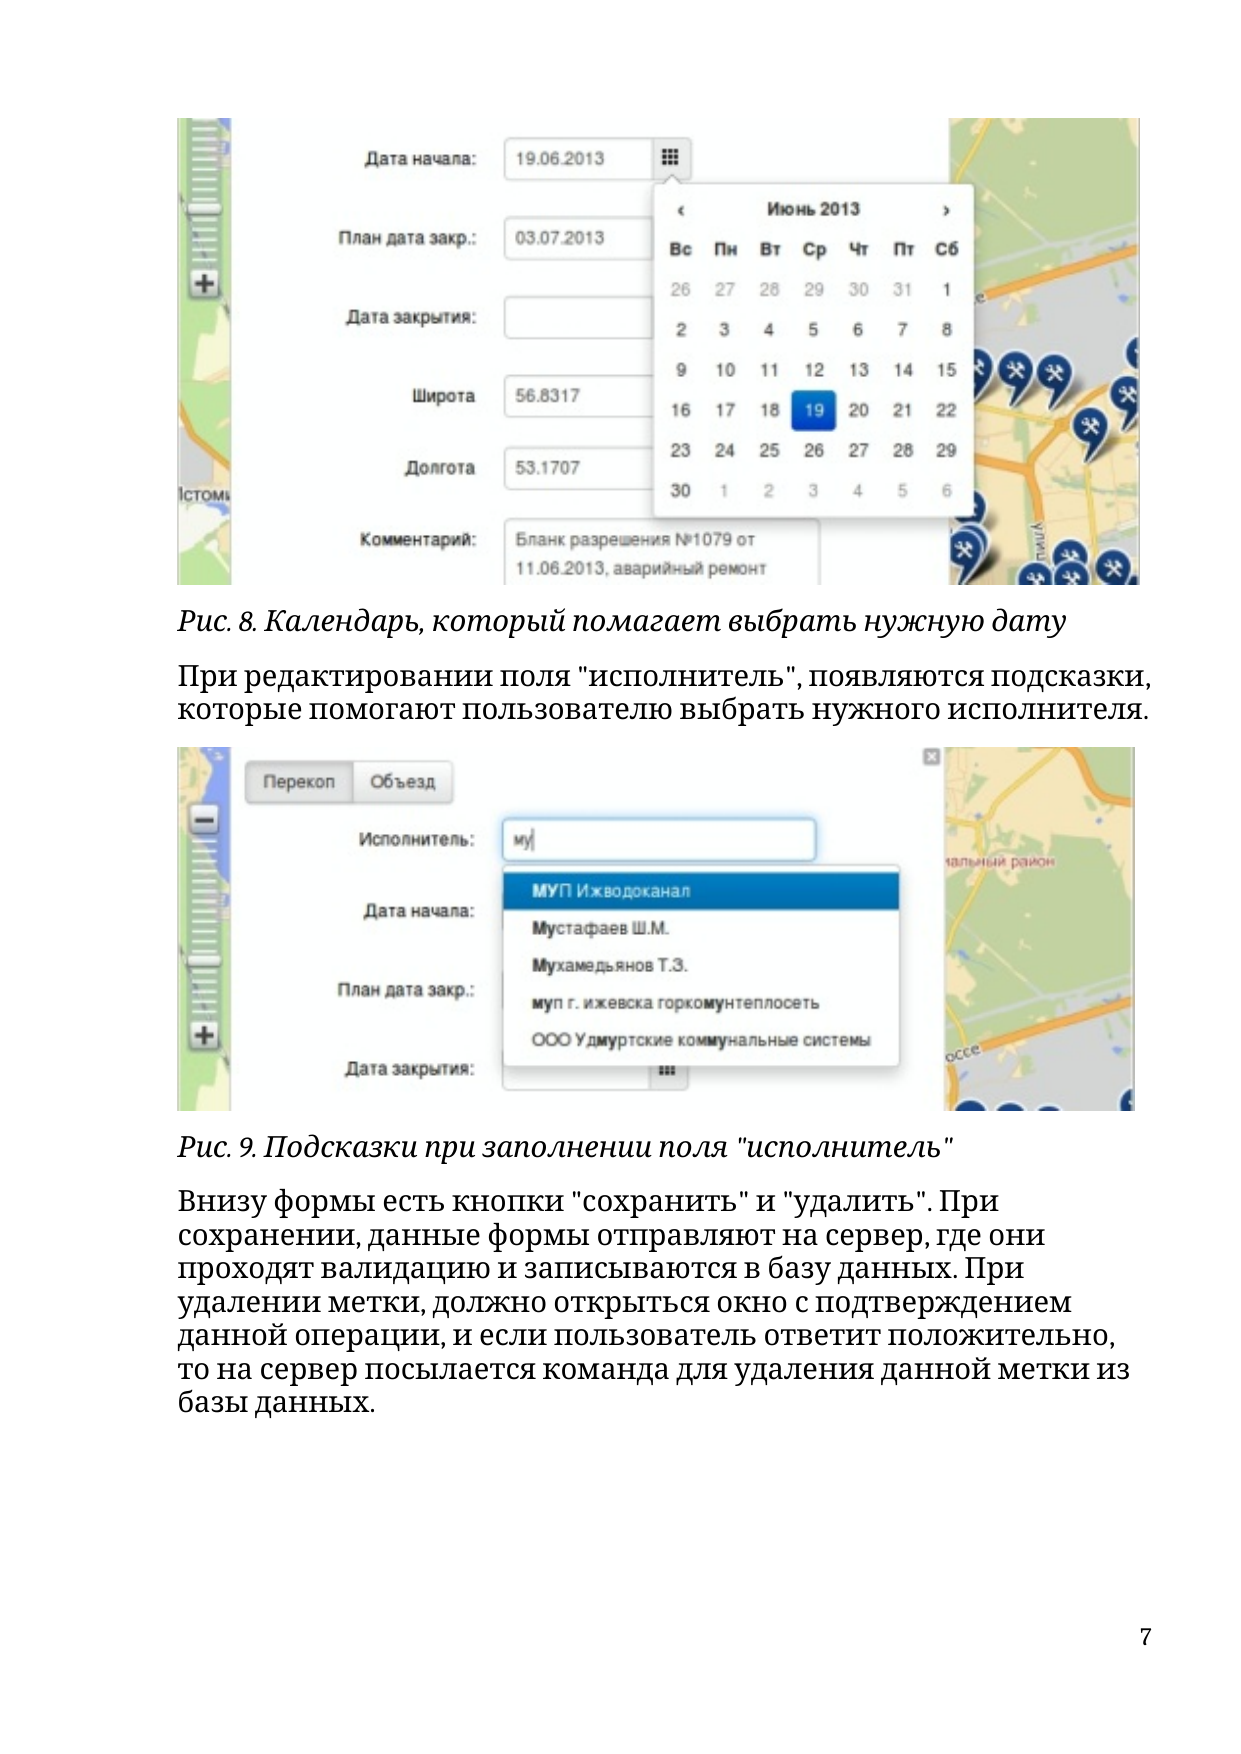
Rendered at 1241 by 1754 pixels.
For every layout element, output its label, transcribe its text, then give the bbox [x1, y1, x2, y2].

picture [177, 118, 1140, 585]
text При редактировании поля "исполнитель", появляются подсказки, которые помогают пользователю выбрать нужного исполнителя. [177, 660, 1152, 727]
text Рис. 9. Подсказки при заполнении поля "исполнитель" [177, 1131, 1152, 1164]
picture [177, 747, 1135, 1111]
text Внизу формы есть кнопки "сохранить" и "удалить". При сохранении, данные формы отправляют на сервер, где они проходят валидацию и записываются в базу данных. При удалении метки, должно открыться окно с подтверждением данной операции, и если пользователь ответит положительно, то на сервер посылается команда для удаления данной метки из базы данных. [177, 1185, 1152, 1420]
text Рис. 8. Календарь, который помагает выбрать нужную дату [177, 605, 1152, 639]
